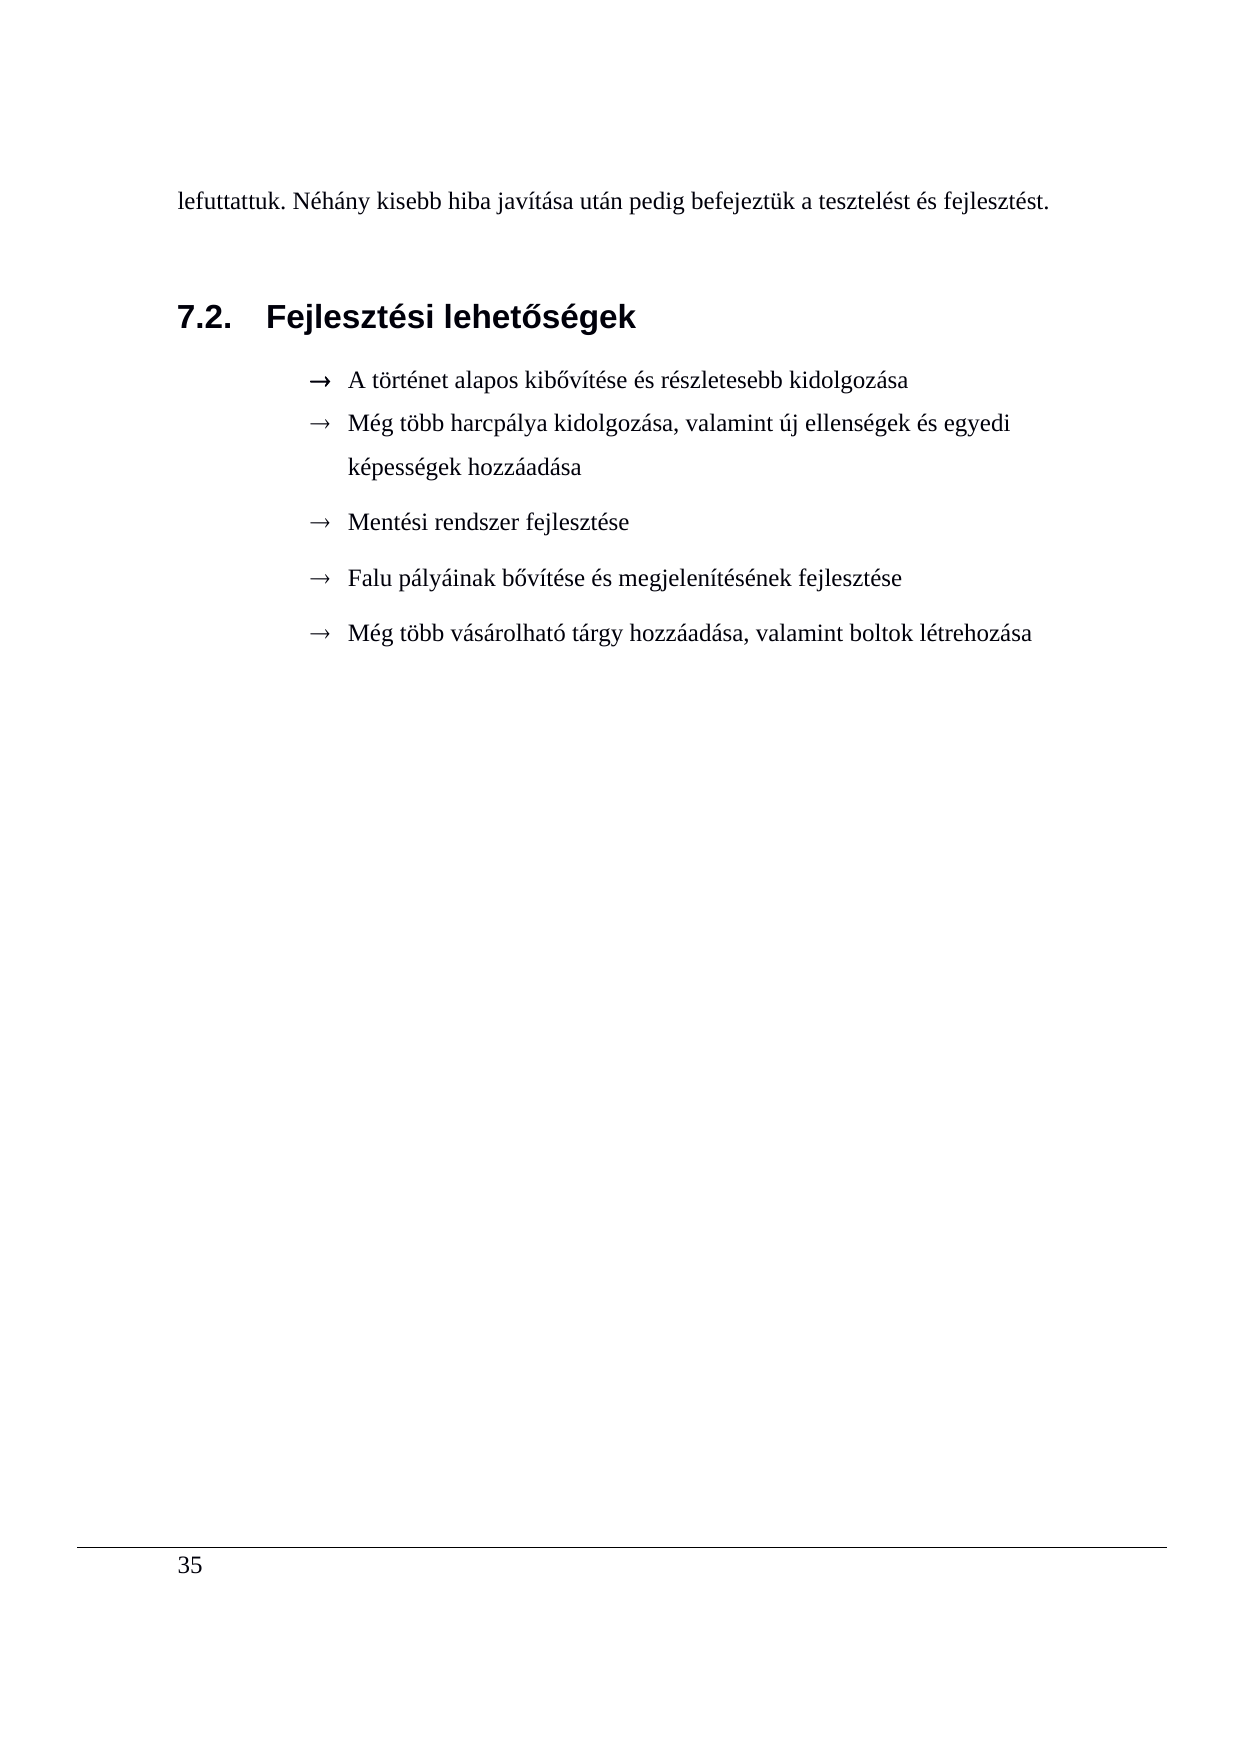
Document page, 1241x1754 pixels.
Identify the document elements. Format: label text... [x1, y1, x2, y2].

list Falu pályáinak bővítése és megjelenítésének fejlesztése [310, 563, 1092, 592]
list Még több vásárolható tárgy hozzáadása, valamint boltok létrehozása [310, 618, 1092, 647]
list Mentési rendszer fejlesztése [310, 507, 1092, 536]
list Még több harcpálya kidolgozása, valamint új ellenségek és egyedi képességek hozzáadása [310, 408, 1092, 480]
list A történet alapos kibővítése és részletesebb kidolgozása [310, 365, 1092, 394]
subtitle Fejlesztési lehetőségek [177, 297, 1092, 336]
